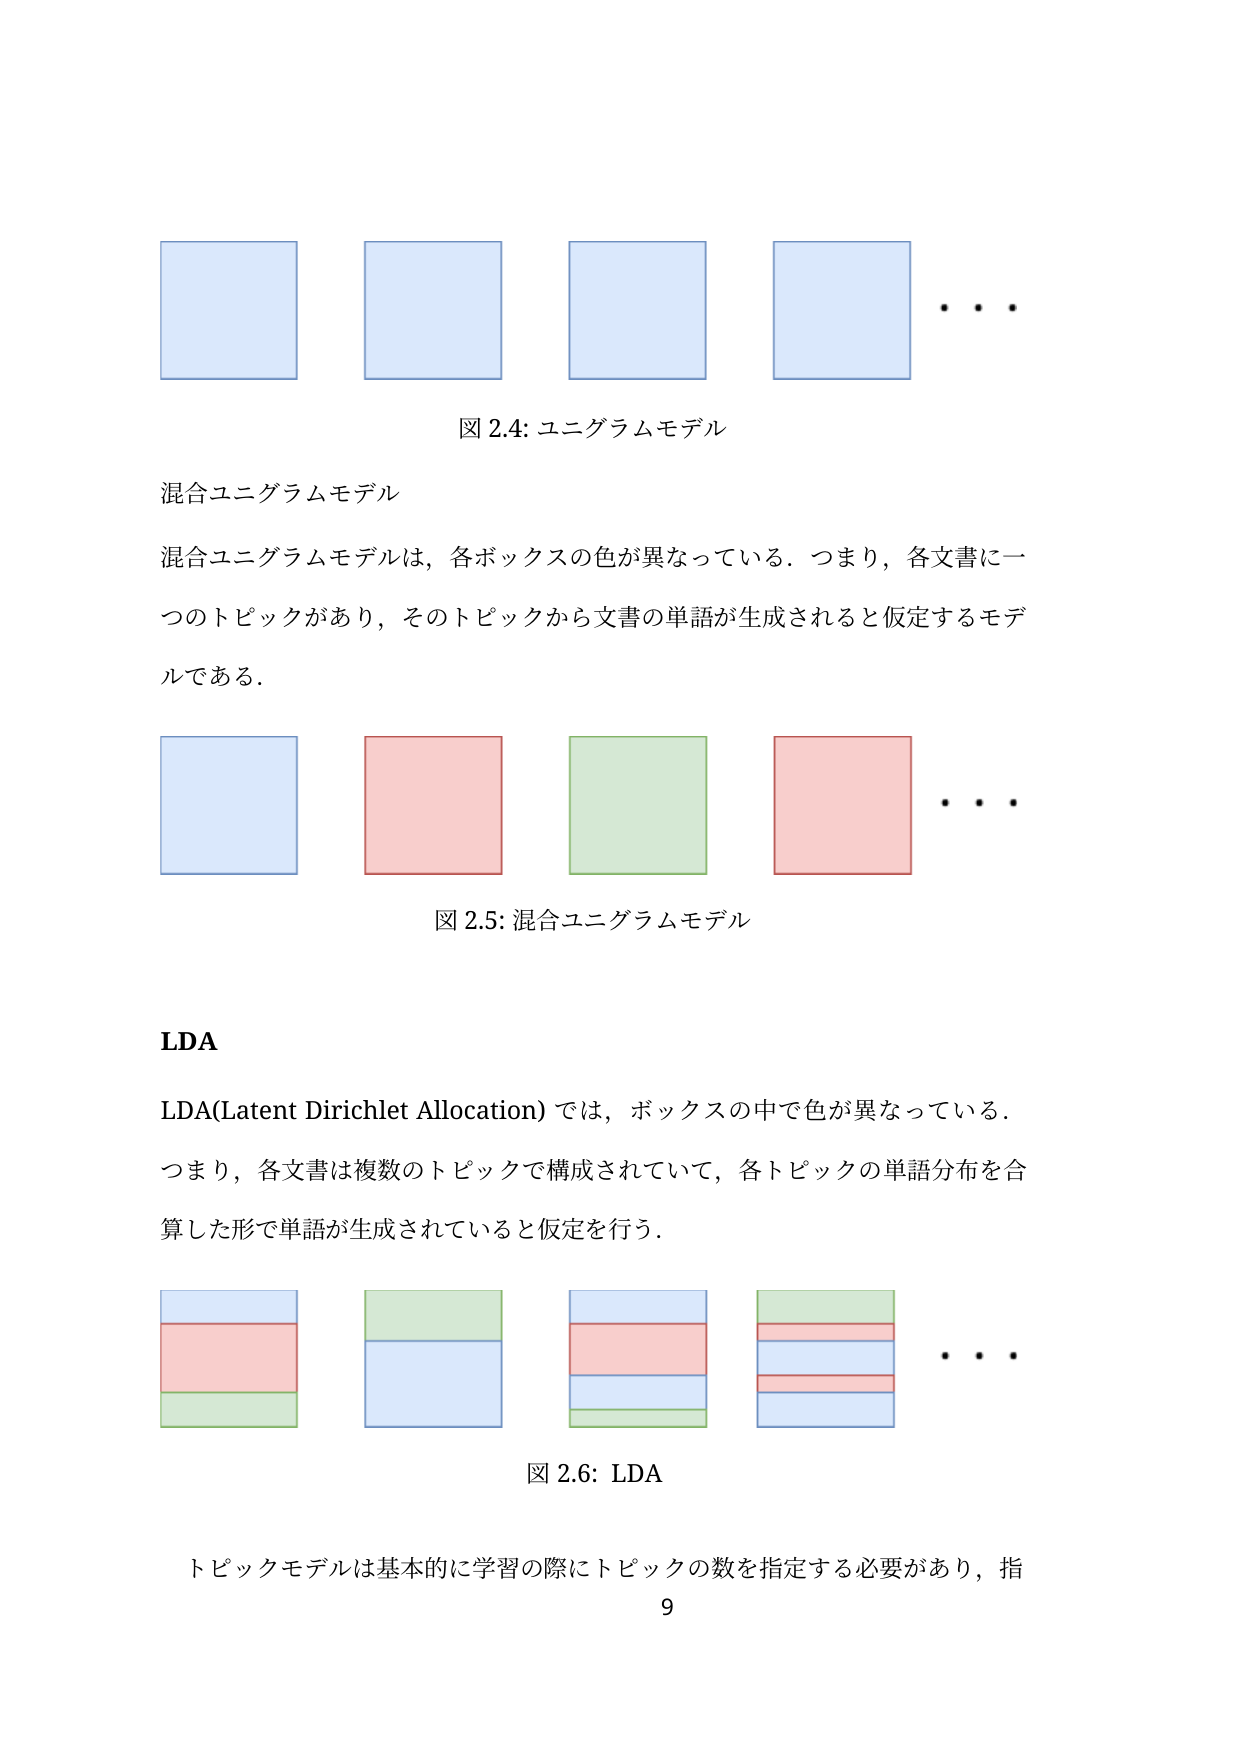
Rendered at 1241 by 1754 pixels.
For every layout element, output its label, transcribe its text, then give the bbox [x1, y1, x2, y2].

text LDA(Latent Dirichlet Allocation) では，ボックスの中で色が異なっている．つまり，各文書は複数のトピックで構成されていて，各トピックの単語分布を合算した形で単語が生成されていると仮定を行う． [160, 1092, 1028, 1246]
text 混合ユニグラムモデルは，各ボックスの色が異なっている．つまり，各文書に一つのトピックがあり，そのトピックから文書の単語が生成されると仮定するモデルである． [160, 539, 1028, 692]
subtitle LDA [160, 1023, 1128, 1057]
text 図 2.4: ユニグラムモデル [458, 409, 1128, 444]
picture [160, 736, 1018, 875]
picture [160, 241, 1017, 380]
text トピックモデルは基本的に学習の際にトピックの数を指定する必要があり，指 [184, 1550, 1128, 1584]
text 混合ユニグラムモデル [160, 475, 1128, 509]
picture [160, 1290, 1018, 1428]
subtitle 図 2.6: LDA [148, 1455, 1041, 1490]
text 図 2.5: 混合ユニグラムモデル [434, 902, 1128, 937]
